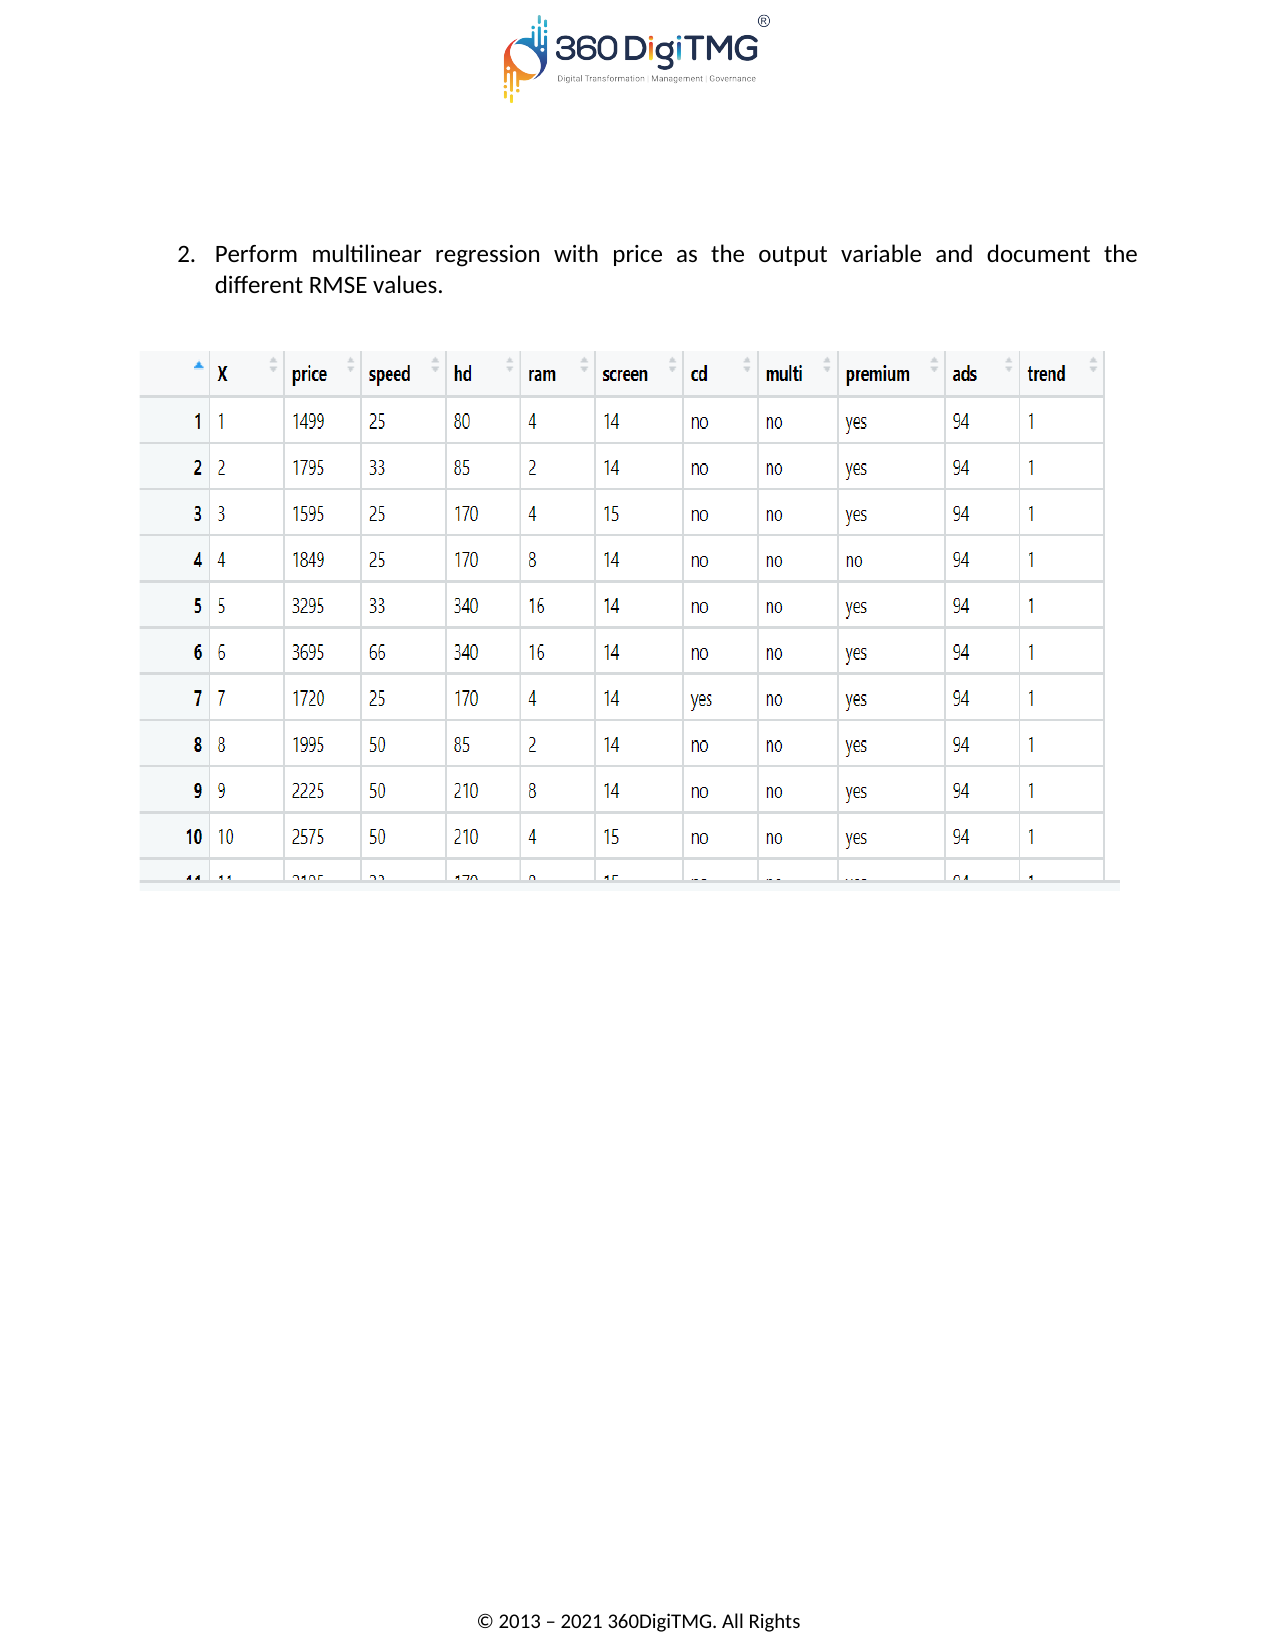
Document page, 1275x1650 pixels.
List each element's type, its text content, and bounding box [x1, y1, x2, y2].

picture [499, 10, 774, 108]
picture [139, 351, 1120, 891]
list Perform multilinear regression with price as the output variable and document the different RMSE values. [177, 238, 1139, 299]
